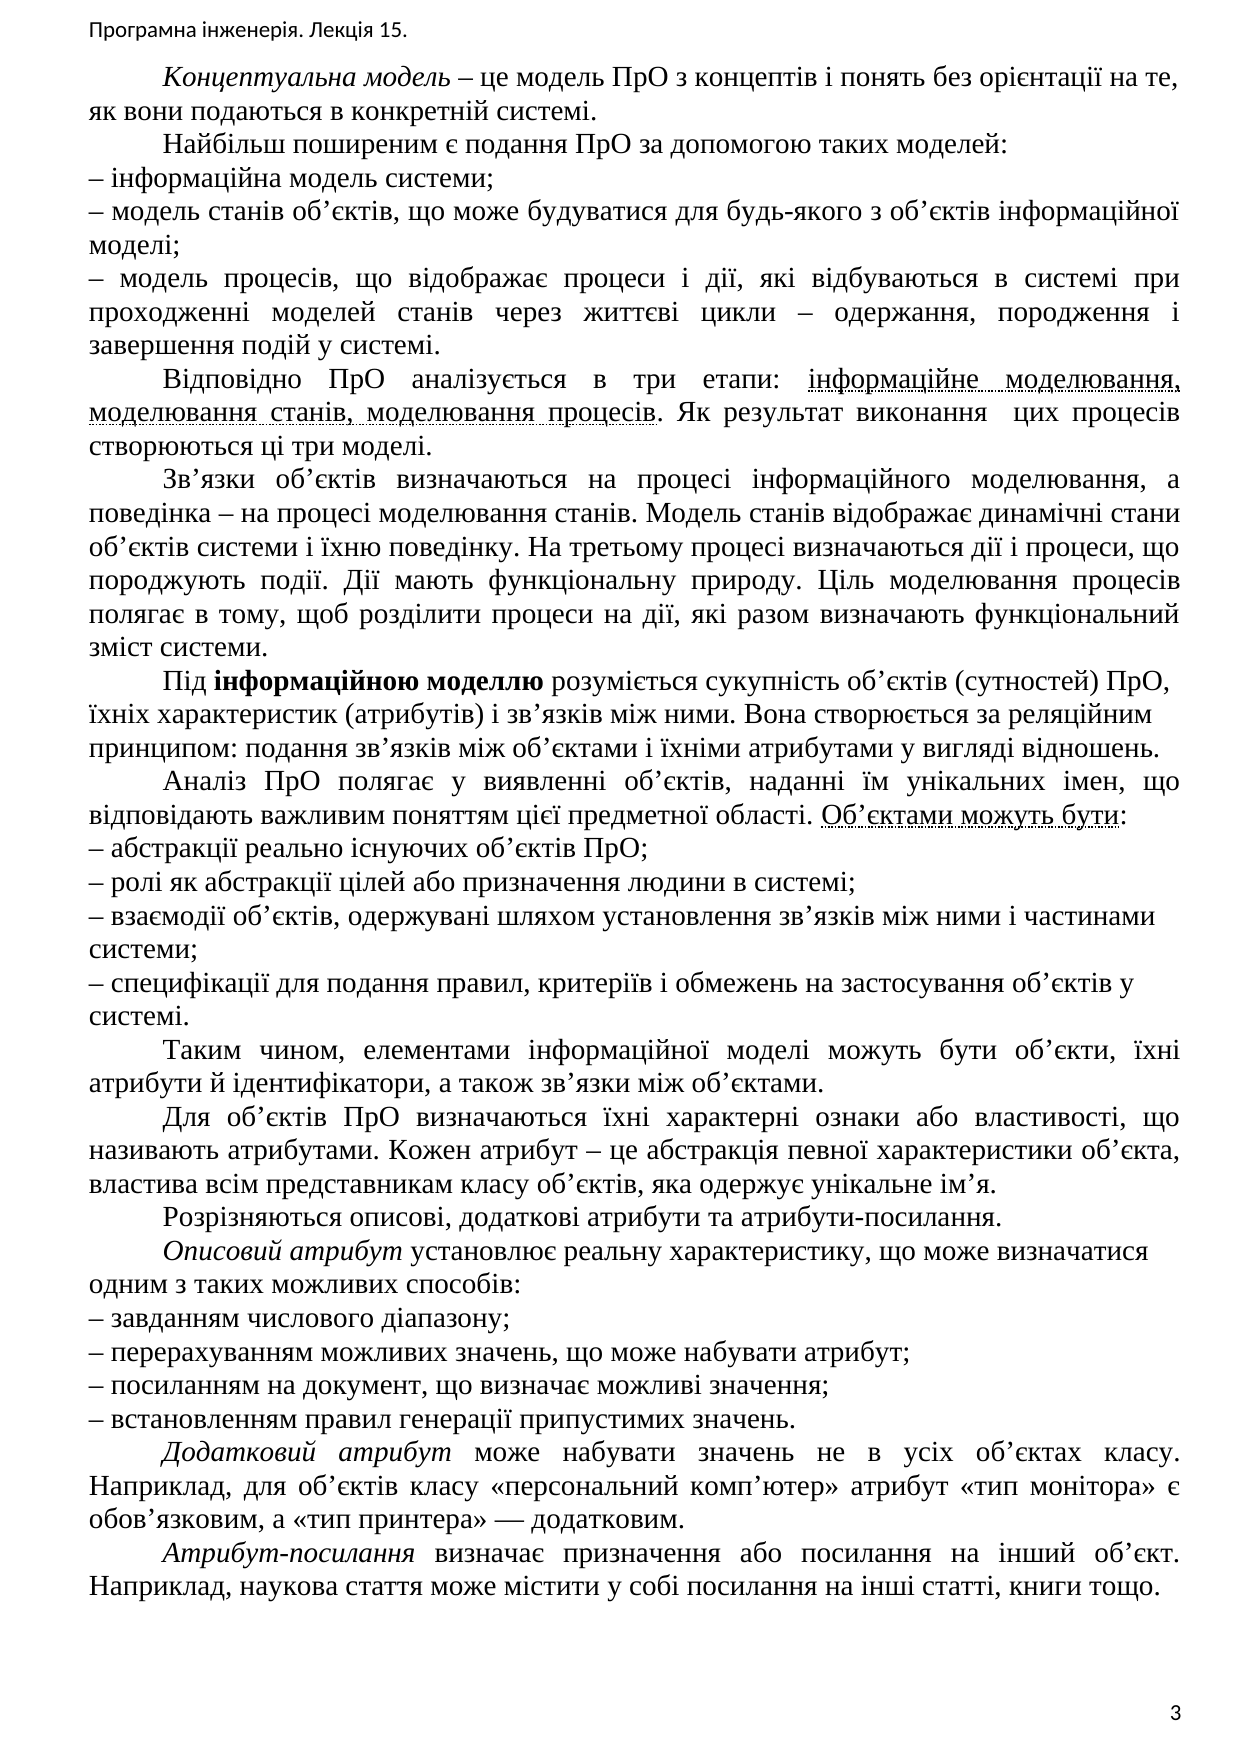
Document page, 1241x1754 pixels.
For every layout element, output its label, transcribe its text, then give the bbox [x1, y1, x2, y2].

text Під інформаційною моделлю розуміється сукупність об’єктів (сутностей) ПрО, їхніх характеристик (атрибутів) і зв’язків між ними. Вона створюється за реляційним принципом: подання зв’язків між об’єктами і їхніми атрибутами у вигляді відношень. [89, 663, 1181, 763]
text – модель процесів, що відображає процеси і дії, які відбуваються в системі при проходженні моделей станів через життєві цикли – одержання, породження і завершення подій у системі. [89, 260, 1181, 361]
text – взаємодії об’єктів, одержувані шляхом установлення зв’язків між ними і частинами системи; [89, 898, 1181, 965]
text Таким чином, елементами інформаційної моделі можуть бути об’єкти, їхні атрибути й ідентифікатори, а також зв’язки між об’єктами. [89, 1032, 1181, 1099]
text – абстракції реально існуючих об’єктів ПрО; [89, 831, 1181, 864]
text – ролі як абстракції цілей або призначення людини в системі; [89, 864, 1181, 898]
text – посиланням на документ, що визначає можливі значення; [89, 1367, 1181, 1401]
text Розрізняються описові, додаткові атрибути та атрибути-посилання. [89, 1199, 1181, 1233]
text Для об’єктів ПрО визначаються їхні характерні ознаки або властивості, що називають атрибутами. Кожен атрибут – це абстракція певної характеристики об’єкта, властива всім представникам класу об’єктів, яка одержує унікальне ім’я. [89, 1099, 1181, 1199]
text Описовий атрибут установлює реальну характеристику, що може визначатися одним з таких можливих способів: [89, 1233, 1181, 1300]
text – завданням числового діапазону; [89, 1300, 1181, 1334]
text – модель станів об’єктів, що може будуватися для будь-якого з об’єктів інформаційної моделі; [89, 193, 1181, 260]
text Найбільш поширеним є подання ПрО за допомогою таких моделей: [89, 126, 1181, 160]
text – встановленням правил генерації припустимих значень. [89, 1401, 1181, 1434]
text Зв’язки об’єктів визначаються на процесі інформаційного моделювання, а поведінка – на процесі моделювання станів. Модель станів відображає динамічні стани об’єктів системи і їхню поведінку. На третьому процесі визначаються дії і процеси, що породжують події. Дії мають функціональну природу. Ціль моделювання процесів полягає в тому, щоб розділити процеси на дії, які разом визначають функціональний зміст системи. [89, 462, 1181, 663]
text Аналіз ПрО полягає у виявленні об’єктів, наданні їм унікальних імен, що відповідають важливим поняттям цієї предметної області. Об’єктами можуть бути: [89, 763, 1181, 831]
text Концептуальна модель – це модель ПрО з концептів і понять без орієнтації на те, як вони подаються в конкретній системі. [89, 59, 1181, 126]
text Атрибут-посилання визначає призначення або посилання на інший об’єкт. Наприклад, наукова стаття може містити у собі посилання на інші статті, книги тощо. [89, 1535, 1181, 1602]
text – інформаційна модель системи; [89, 160, 1181, 193]
text Додатковий атрибут може набувати значень не в усіх об’єктах класу. Наприклад, для об’єктів класу «персональний комп’ютер» атрибут «тип монітора» є обов’язковим, а «тип принтера» — додатковим. [89, 1434, 1181, 1535]
text – перерахуванням можливих значень, що може набувати атрибут; [89, 1334, 1181, 1367]
text – специфікації для подання правил, критеріїв і обмежень на застосування об’єктів у системі. [89, 965, 1181, 1032]
text Відповідно ПрО аналізується в три етапи: інформаційне моделювання, моделювання станів, моделювання процесів. Як результат виконання цих процесів створюються ці три моделі. [89, 361, 1181, 462]
